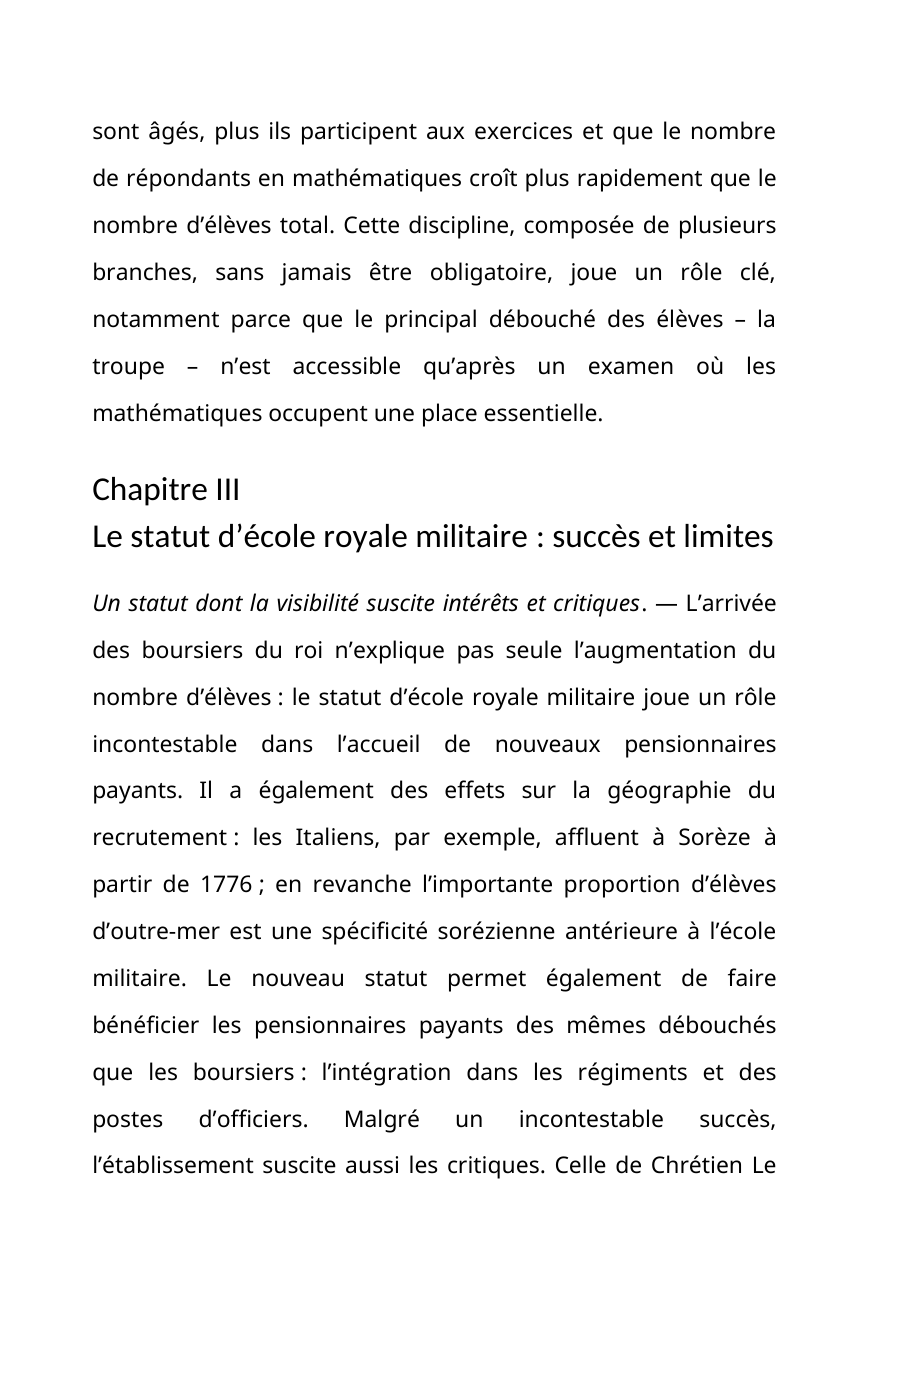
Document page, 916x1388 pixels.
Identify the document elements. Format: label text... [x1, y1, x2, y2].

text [92, 587, 777, 1181]
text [92, 115, 777, 428]
subtitle Chapitre III Le statut d’école royale militaire : succès et limites [92, 468, 777, 556]
